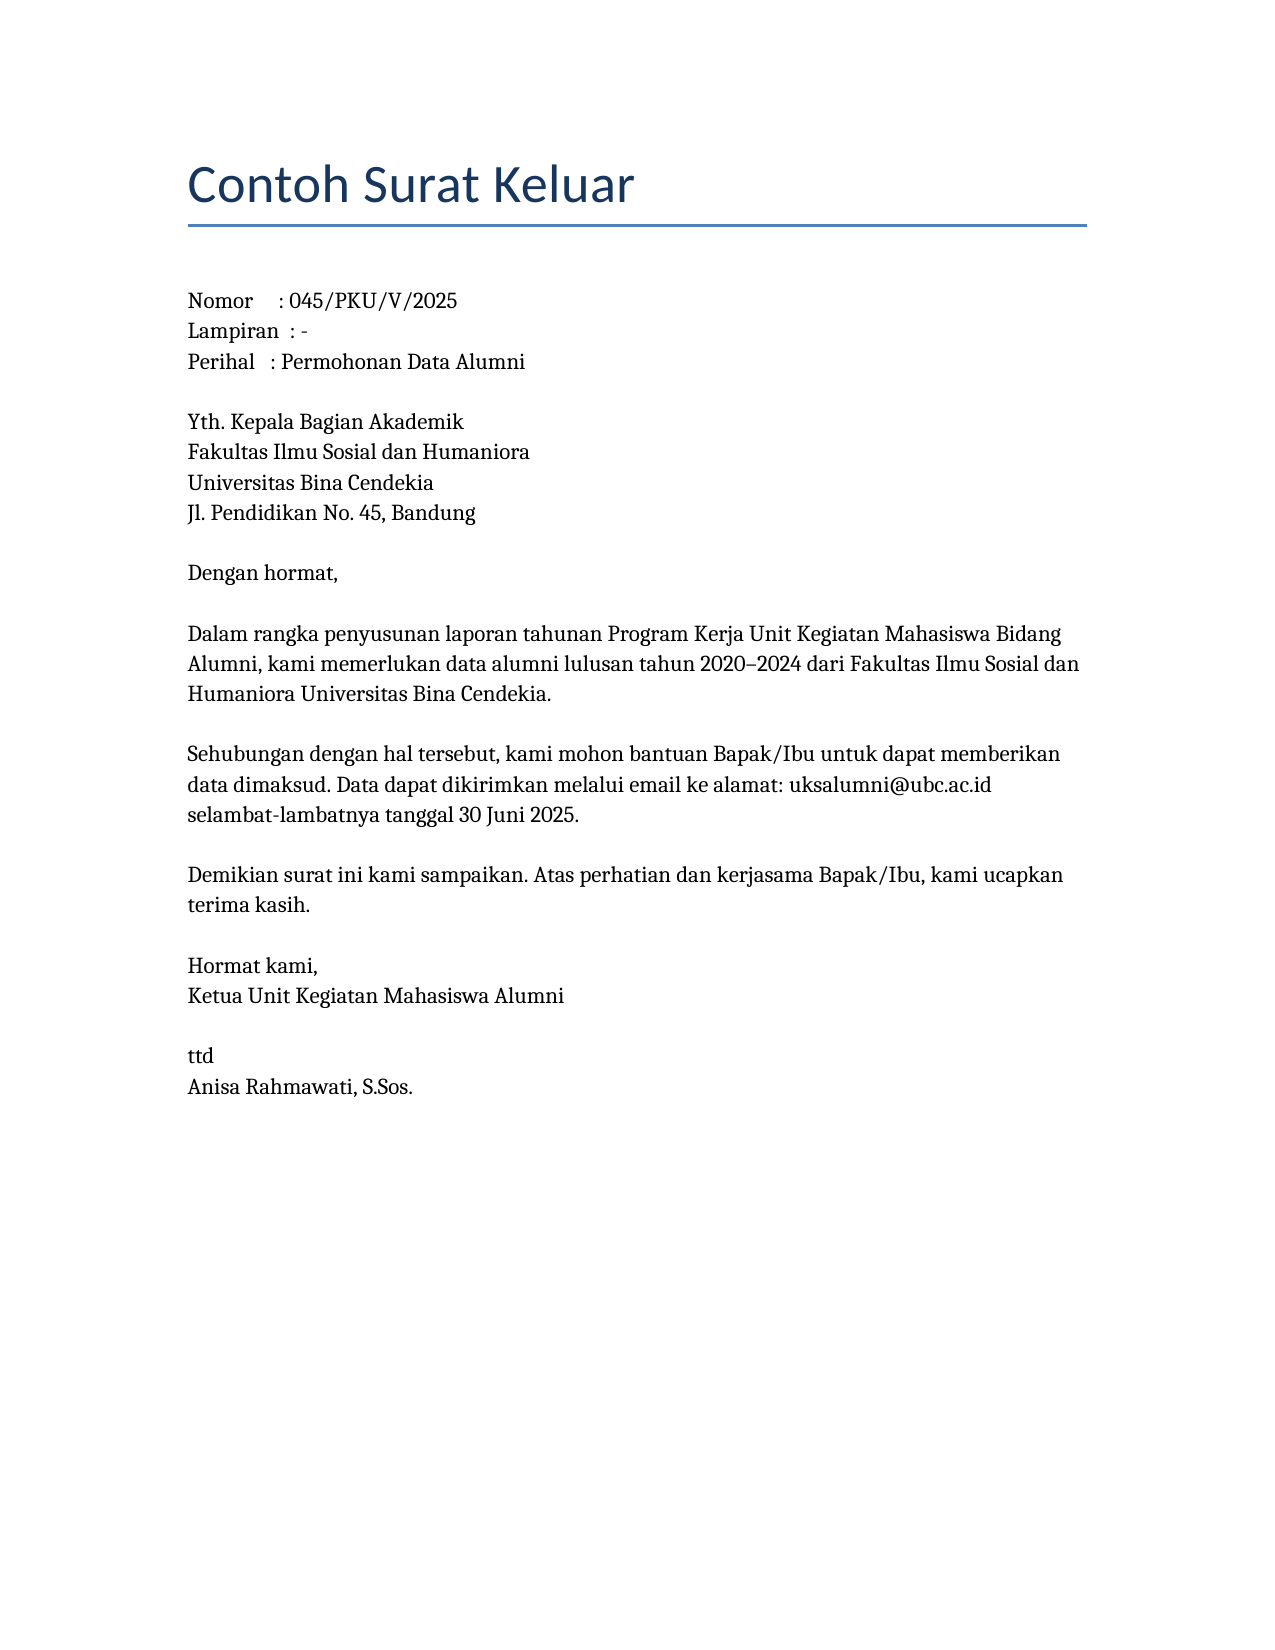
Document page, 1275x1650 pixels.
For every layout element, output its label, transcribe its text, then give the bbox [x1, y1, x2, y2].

title Contoh Surat Keluar [187, 150, 1087, 227]
text Nomor : 045/PKU/V/2025 Lampiran : - Perihal : Permohonan Data Alumni Yth. Kepala Bagian Akademik Fakultas Ilmu Sosial dan Humaniora Universitas Bina Cendekia Jl. Pendidikan No. 45, Bandung Dengan hormat, Dalam rangka penyusunan laporan tahunan Program Kerja Unit Kegiatan Mahasiswa Bidang Alumni, kami memerlukan data alumni lulusan tahun 2020–2024 dari Fakultas Ilmu Sosial dan Humaniora Universitas Bina Cendekia. Sehubungan dengan hal tersebut, kami mohon bantuan Bapak/Ibu untuk dapat memberikan data dimaksud. Data dapat dikirimkan melalui email ke alamat: uksalumni@ubc.ac.id selambat-lambatnya tanggal 30 Juni 2025. Demikian surat ini kami sampaikan. Atas perhatian dan kerjasama Bapak/Ibu, kami ucapkan terima kasih. Hormat kami, Ketua Unit Kegiatan Mahasiswa Alumni ttd Anisa Rahmawati, S.Sos. [187, 258, 1087, 1130]
